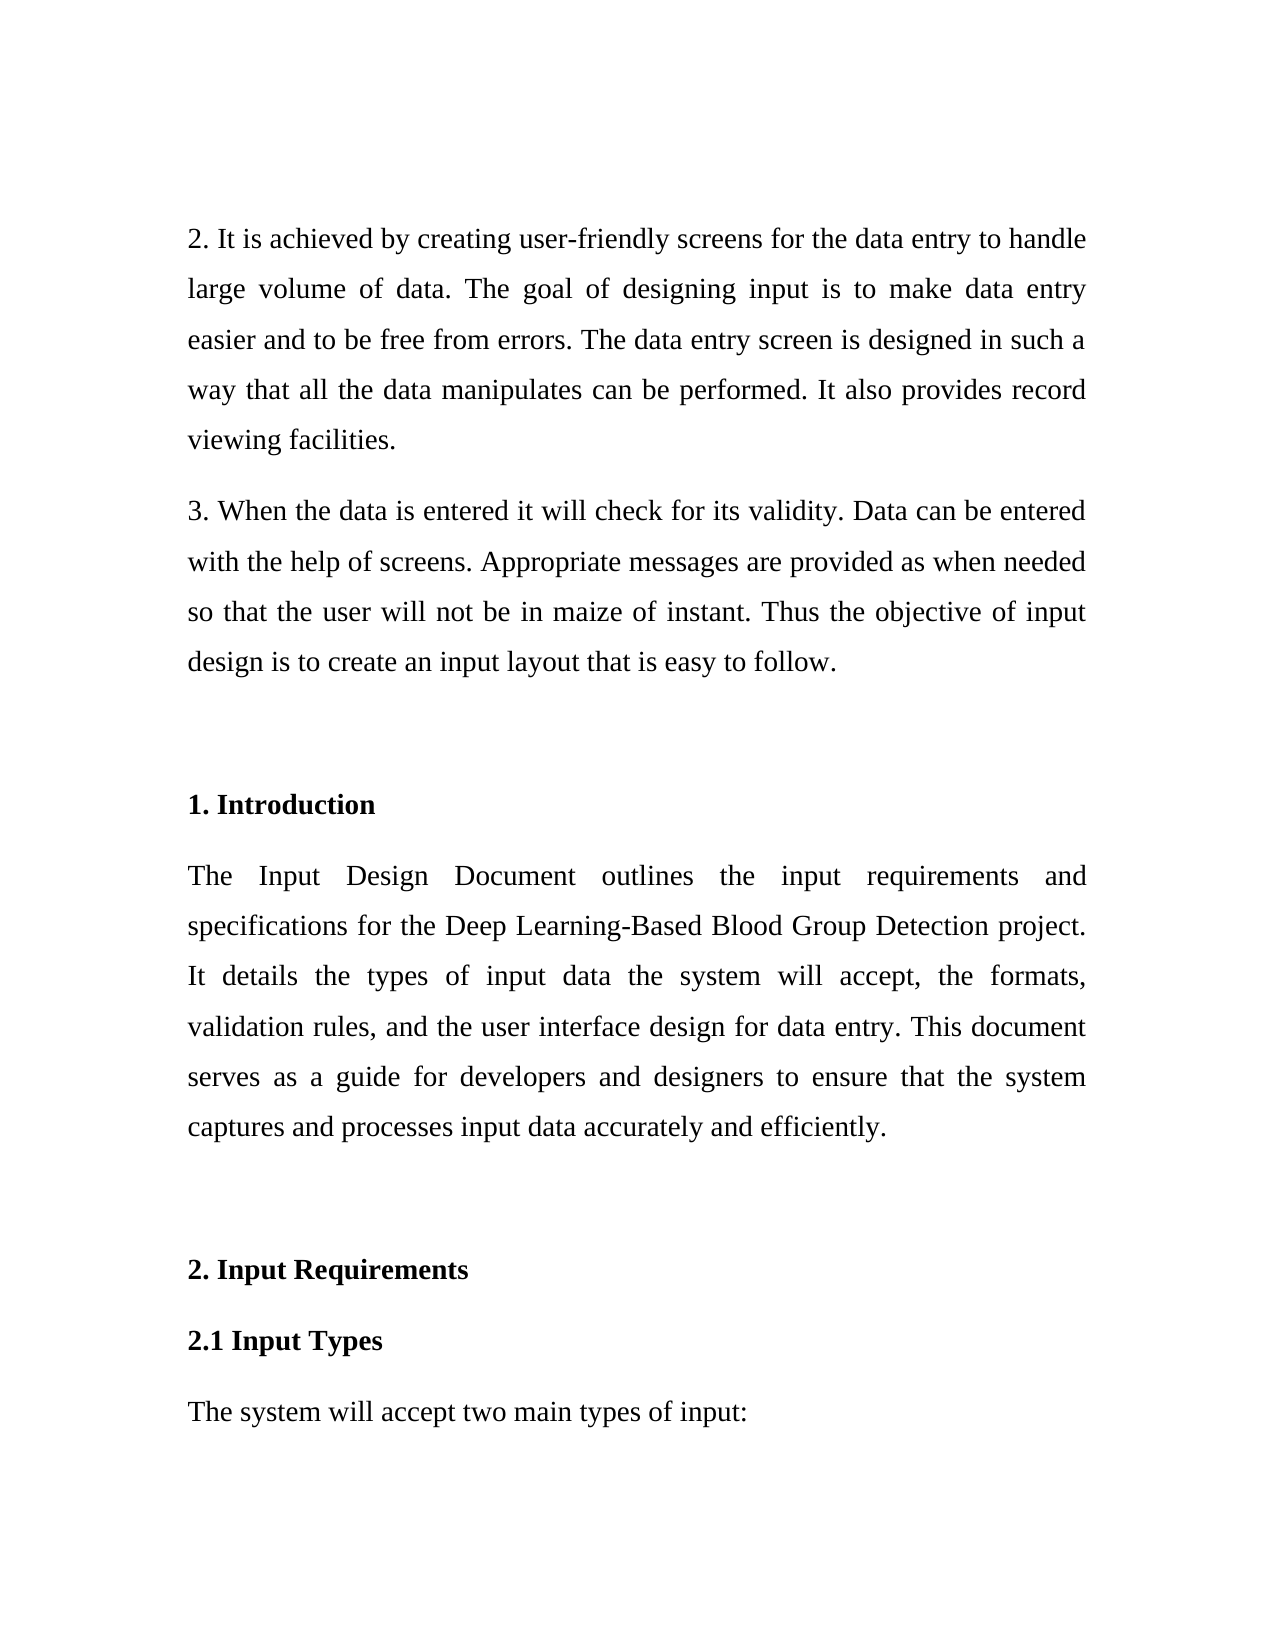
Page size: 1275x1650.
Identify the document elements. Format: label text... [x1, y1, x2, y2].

text 3. When the data is entered it will check for its validity. Data can be entered with the help of screens. Appropriate messages are provided as when needed so that the user will not be in maize of instant. Thus the objective of input design is to create an input layout that is easy to follow. [187, 493, 1087, 678]
text 2. Input Requirements [187, 1252, 1087, 1285]
text The Input Design Document outlines the input requirements and specifications for the Deep Learning-Based Blood Group Detection project. It details the types of input data the system will accept, the formats, validation rules, and the user interface design for data entry. This document serves as a guide for developers and designers to ensure that the system captures and processes input data accurately and efficiently. [187, 858, 1087, 1143]
text The system will accept two main types of input: [187, 1394, 1087, 1428]
text 2. It is achieved by creating user-friendly screens for the data entry to handle large volume of data. The goal of designing input is to make data entry easier and to be free from errors. The data entry screen is designed in such a way that all the data manipulates can be performed. It also provides record viewing facilities. [187, 221, 1087, 456]
text 2.1 Input Types [187, 1323, 1087, 1356]
text 1. Introduction [187, 787, 1087, 820]
